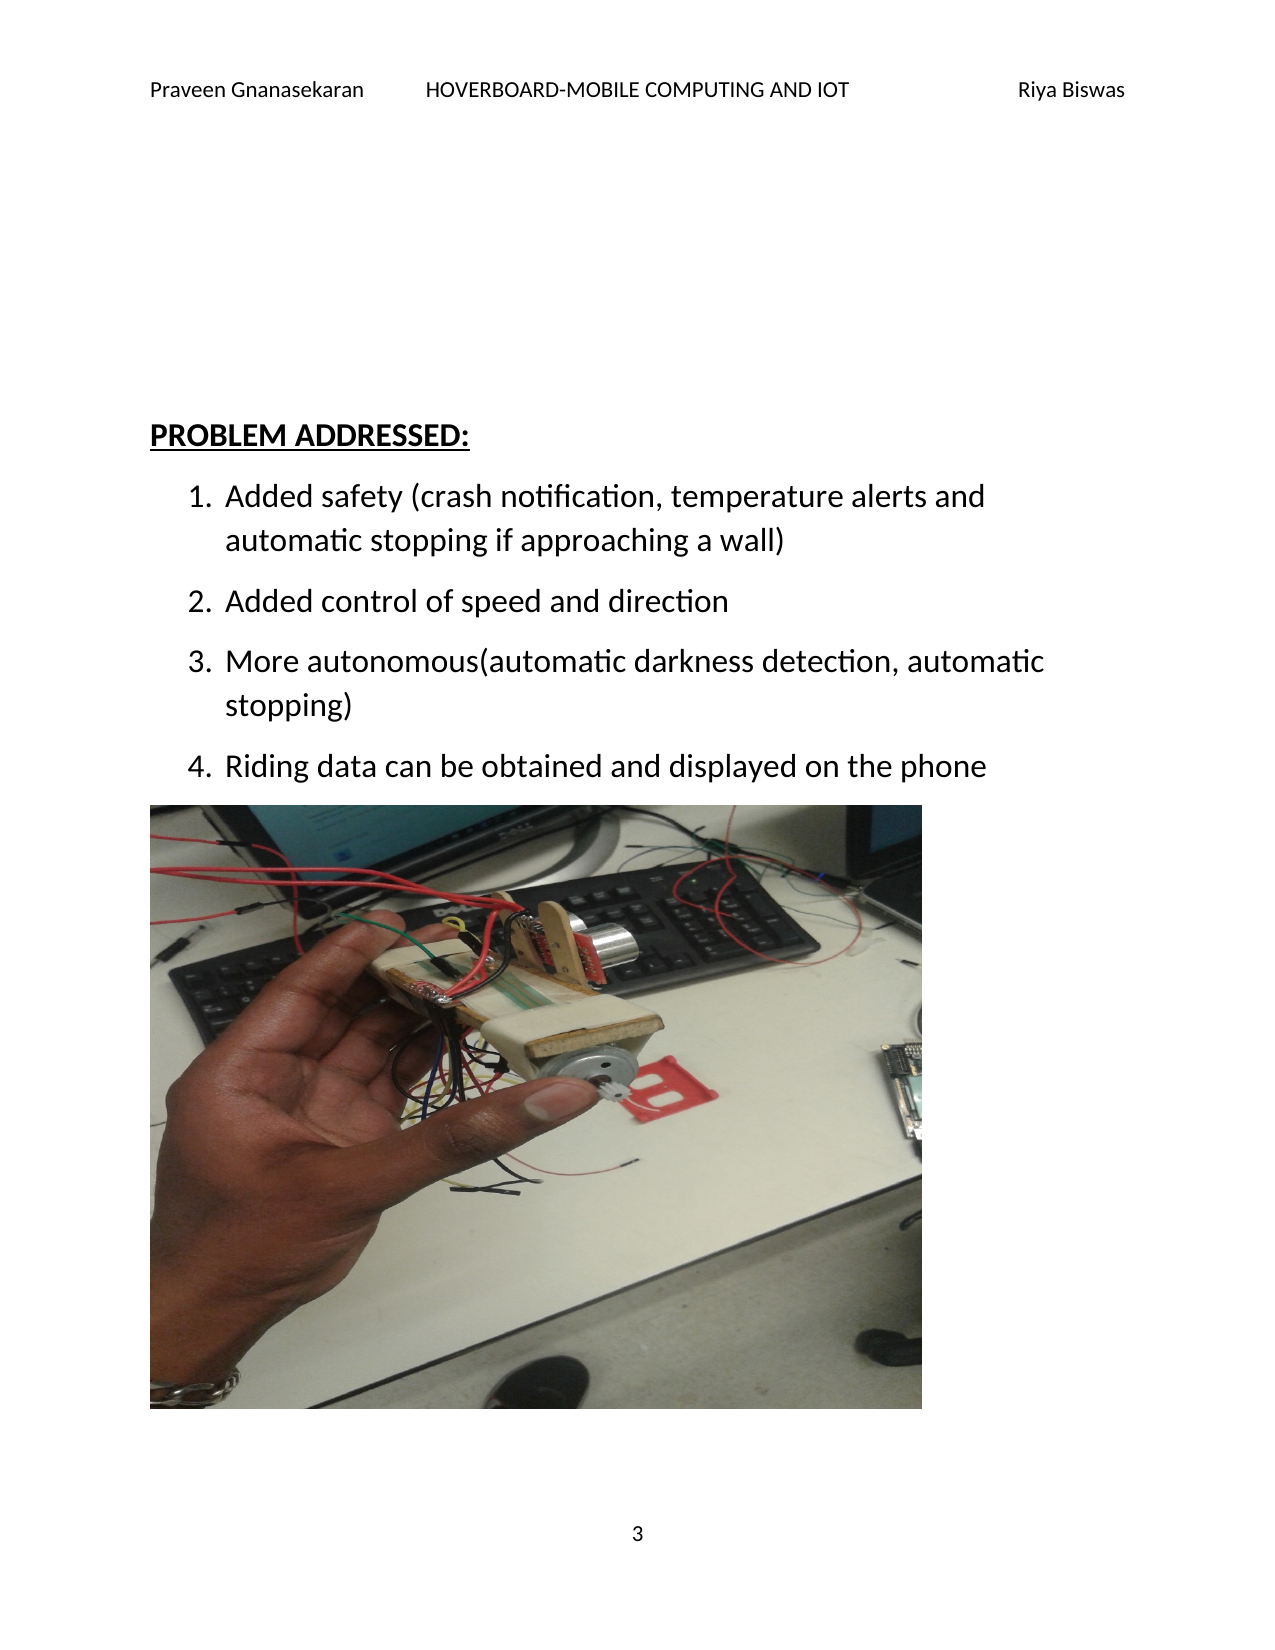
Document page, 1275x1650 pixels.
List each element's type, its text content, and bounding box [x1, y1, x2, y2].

list More autonomous(automatic darkness detection, automatic stopping) [187, 640, 1125, 725]
list Added control of speed and direction [187, 579, 1125, 620]
text PROBLEM ADDRESSED: [150, 414, 1125, 455]
picture [150, 805, 922, 1409]
list Riding data can be obtained and displayed on the phone [187, 745, 1125, 786]
list Added safety (crash notification, temperature alerts and automatic stopping if approaching a wall) [187, 475, 1125, 560]
